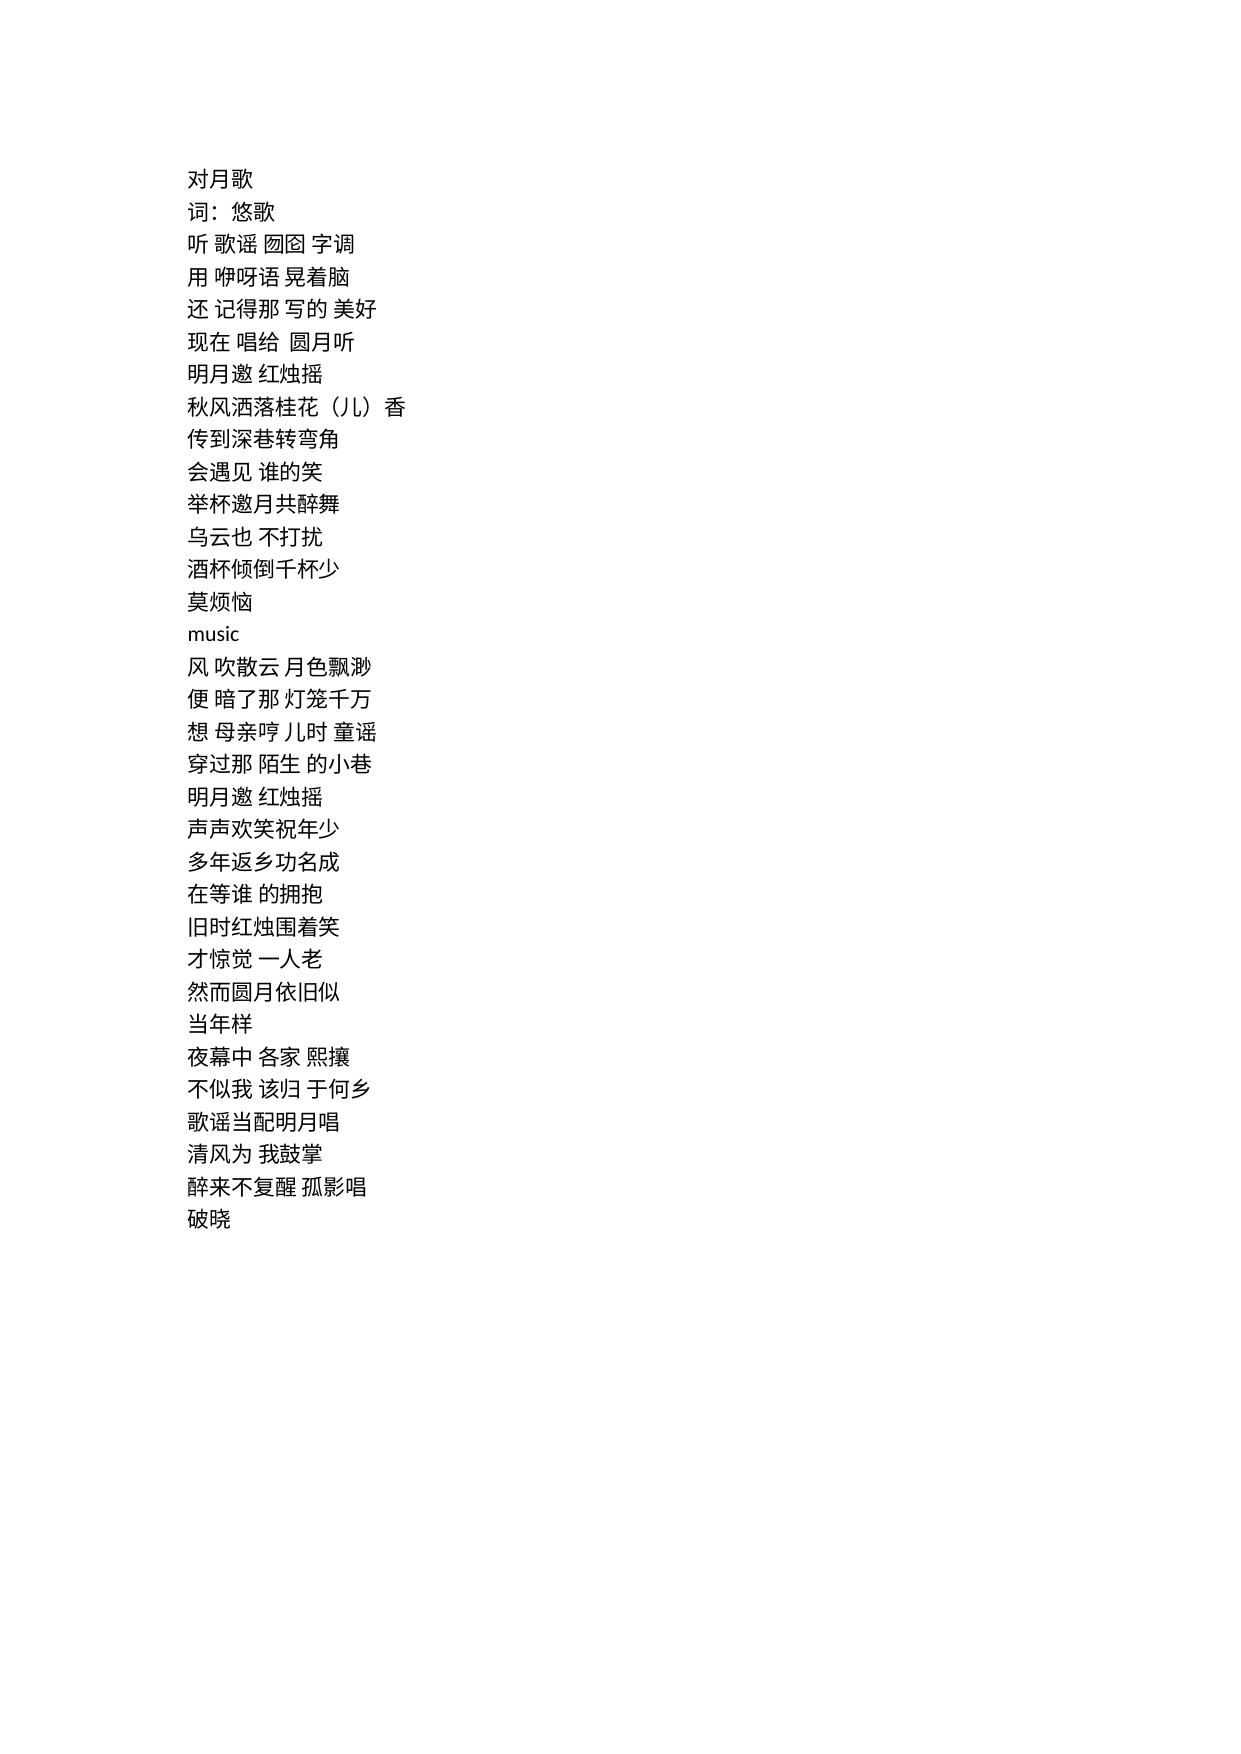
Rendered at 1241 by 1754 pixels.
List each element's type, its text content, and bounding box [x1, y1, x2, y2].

text 旧时红烛围着笑 [187, 909, 1053, 942]
text 莫烦恼 [187, 584, 1053, 617]
text 乌云也 不打扰 [187, 519, 1053, 552]
text 对月歌 [187, 162, 1053, 194]
text 会遇见 谁的笑 [187, 454, 1053, 487]
text 然而圆月依旧似 [187, 974, 1053, 1007]
text 用 咿呀语 晃着脑 [187, 259, 1053, 292]
text 词：悠歌 [187, 194, 1053, 227]
text 穿过那 陌生 的小巷 [187, 747, 1053, 779]
text 想 母亲哼 儿时 童谣 [187, 714, 1053, 747]
text 秋风洒落桂花（儿）香 [187, 389, 1053, 422]
text 举杯邀月共醉舞 [187, 487, 1053, 519]
text 清风为 我鼓掌 [187, 1137, 1053, 1169]
text 传到深巷转弯角 [187, 422, 1053, 454]
text 在等谁 的拥抱 [187, 877, 1053, 909]
text music [187, 617, 1053, 649]
text 明月邀 红烛摇 [187, 779, 1053, 812]
text 歌谣当配明月唱 [187, 1104, 1053, 1137]
text 多年返乡功名成 [187, 844, 1053, 877]
text 破晓 [187, 1202, 1053, 1234]
text 明月邀 红烛摇 [187, 357, 1053, 389]
text 不似我 该归 于何乡 [187, 1072, 1053, 1104]
text 现在 唱给 圆月听 [187, 324, 1053, 357]
text 夜幕中 各家 熙攘 [187, 1039, 1053, 1072]
text 听 歌谣 囫囵 字调 [187, 227, 1053, 259]
text 当年样 [187, 1007, 1053, 1039]
text 风 吹散云 月色飘渺 [187, 649, 1053, 682]
text 声声欢笑祝年少 [187, 812, 1053, 844]
text 才惊觉 一人老 [187, 942, 1053, 974]
text 酒杯倾倒千杯少 [187, 552, 1053, 584]
text 还 记得那 写的 美好 [187, 292, 1053, 324]
text 便 暗了那 灯笼千万 [187, 682, 1053, 714]
text 醉来不复醒 孤影唱 [187, 1169, 1053, 1202]
